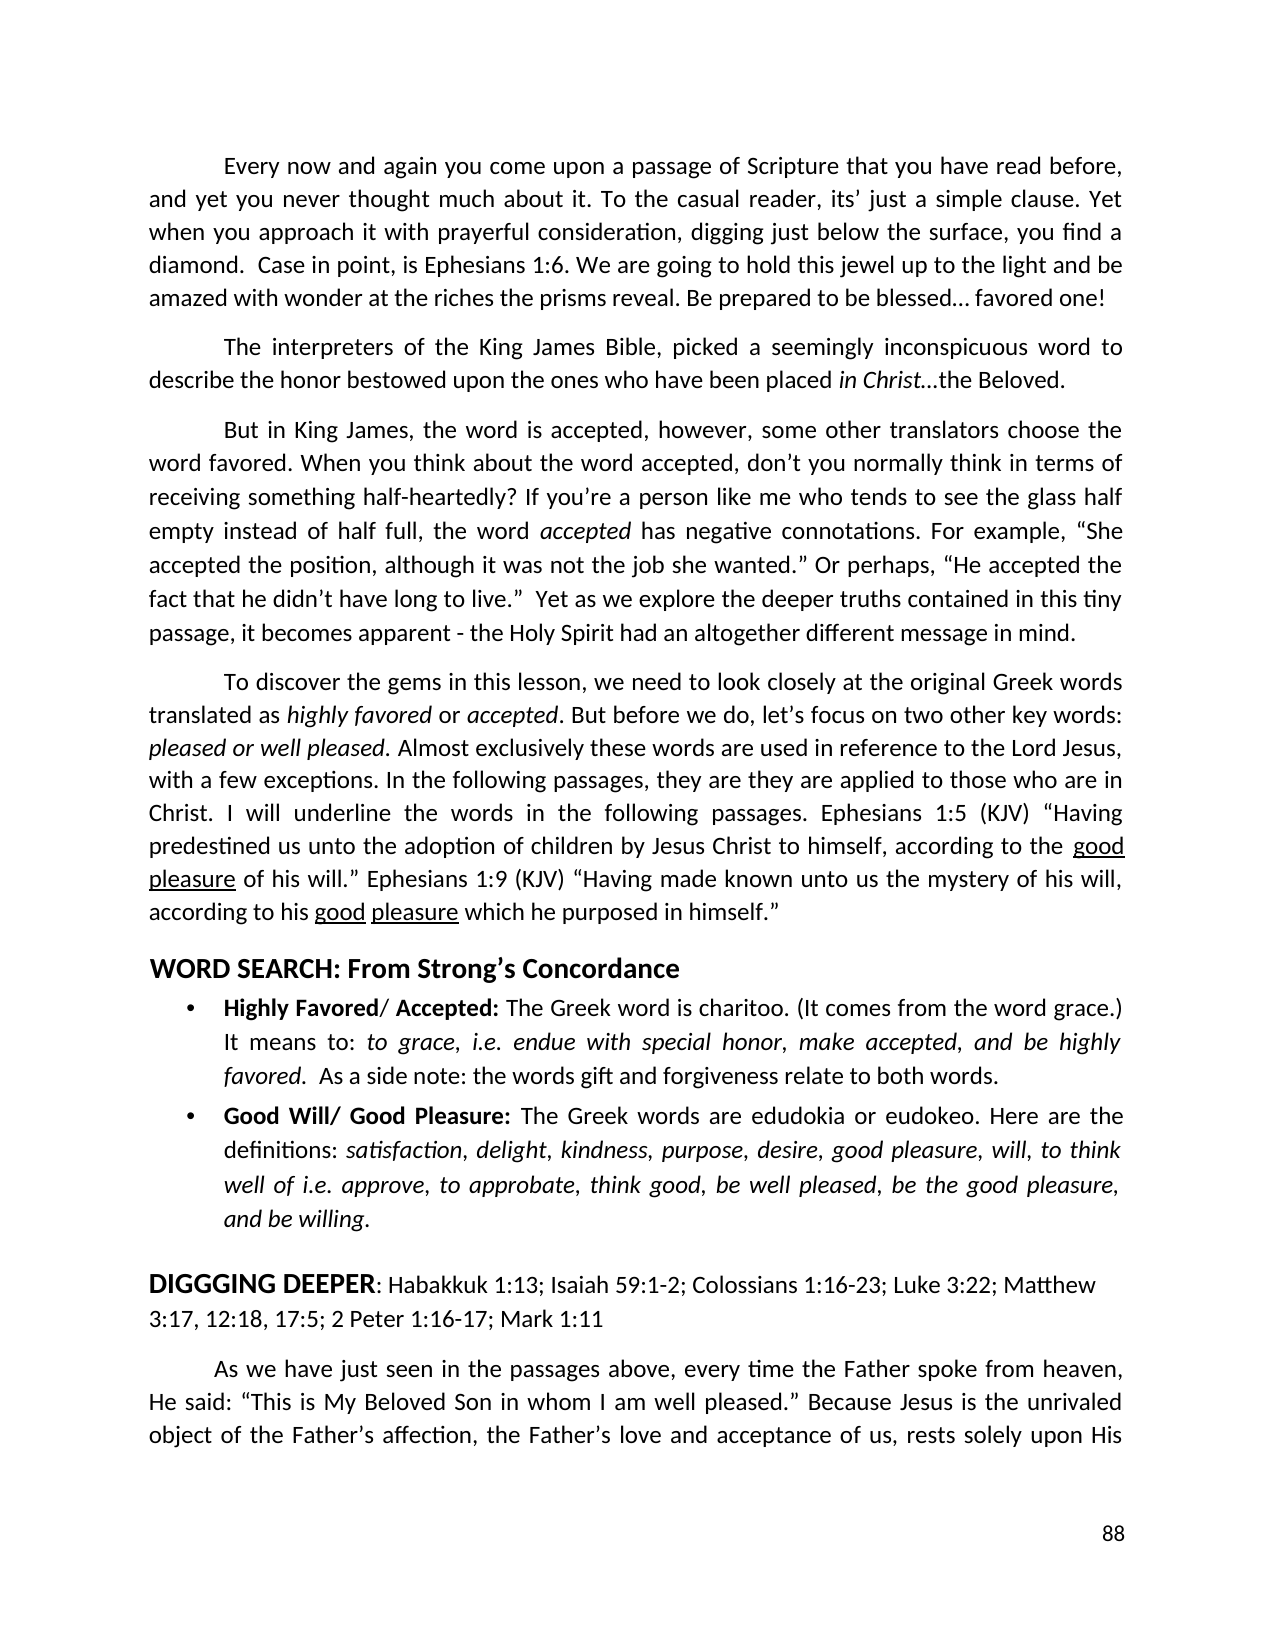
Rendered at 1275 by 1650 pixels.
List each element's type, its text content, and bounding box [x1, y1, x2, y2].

text 3:17, 12:18, 17:5; 2 Peter 1:16-17; Mark 1:11 [148, 1303, 1124, 1334]
text Every now and again you come upon a passage of Scripture that you have read before, and yet you never thought much about it. To the casual reader, its’ just a simple clause. Yet when you approach it with prayerful consideration, digging just below the surface, you find a diamond. Case in point, is Ephesians 1:6. We are going to hold this jewel up to the light and be amazed with wonder at the riches the prisms reveal. Be prepared to be blessed… favored one! [148, 150, 1124, 312]
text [148, 1353, 1124, 1449]
text DIGGGING DEEPER: Habakkuk 1:13; Isaiah 59:1-2; Colossians 1:16-23; Luke 3:22; Matthew [148, 1265, 1124, 1301]
list Good Will/ Good Pleasure: The Greek words are edudokia or eudokeo. Here are the definitions: satisfaction, delight, kindness, purpose, desire, good pleasure, will, to think well of i.e. approve, to approbate, think good, be well pleased, be the good pleasure, and be willing. [186, 1100, 1124, 1234]
list Highly Favored/ Accepted: The Greek word is charitoo. (It comes from the word grace.) It means to: to grace, i.e. endue with special honor, make accepted, and be highly favored. As a side note: the words gift and forgiveness relate to both words. [186, 992, 1124, 1091]
text To discover the gems in this lesson, we need to look closely at the original Greek words translated as highly favored or accepted. But before we do, let’s focus on two other key words: pleased or well pleased. Almost exclusively these words are used in reference to the Lord Jesus, with a few exceptions. In the following passages, they are they are applied to those who are in Christ. I will underline the words in the following passages. Ephesians 1:5 (KJV) “Having predestined us unto the adoption of children by Jesus Christ to himself, according to the good pleasure of his will.” Ephesians 1:9 (KJV) “Having made known unto us the mystery of his will, according to his good pleasure which he purposed in himself.” [148, 666, 1124, 927]
subtitle WORD SEARCH: From Strong’s Concordance [149, 950, 1125, 986]
text But in King James, the word is accepted, however, some other translators choose the word favored. When you think about the word accepted, don’t you normally think in terms of receiving something half-heartedly? If you’re a person like me who tends to see the glass half empty instead of half full, the word accepted has negative connotations. For example, “She accepted the position, although it was not the job she wanted.” Or perhaps, “He accepted the fact that he didn’t have long to live.” Yet as we explore the deeper truths contained in this tiny passage, it becomes apparent - the Holy Spirit had an altogether different message in mind. [148, 414, 1124, 647]
text The interpreters of the King James Bible, picked a seemingly inconspicuous word to describe the honor bestowed upon the ones who have been placed in Christ…the Beloved. [148, 331, 1124, 395]
